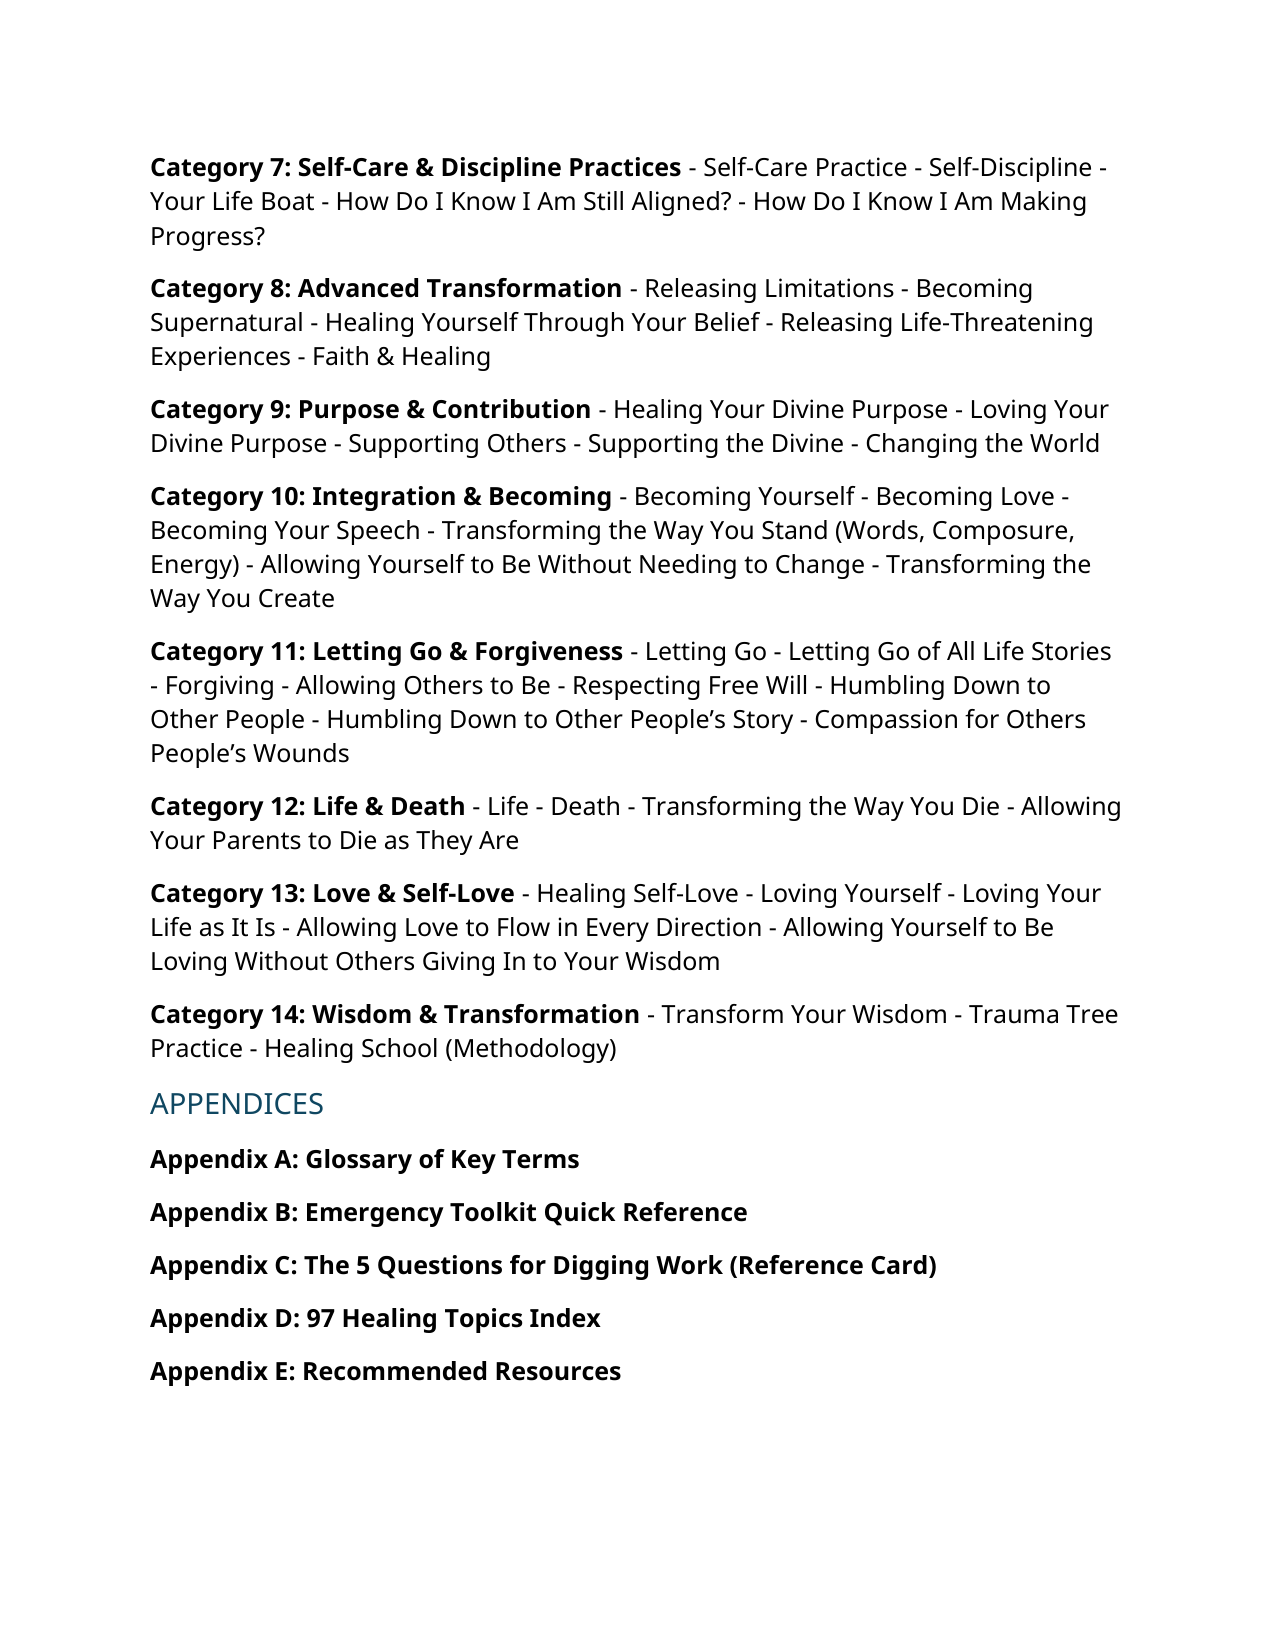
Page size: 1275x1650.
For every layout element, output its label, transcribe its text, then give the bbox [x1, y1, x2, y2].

text Category 10: Integration & Becoming - Becoming Yourself - Becoming Love - Becoming Your Speech - Transforming the Way You Stand (Words, Composure, Energy) - Allowing Yourself to Be Without Needing to Change - Transforming the Way You Create [150, 479, 1125, 615]
text Category 12: Life & Death - Life - Death - Transforming the Way You Die - Allowing Your Parents to Die as They Are [150, 789, 1125, 857]
text Appendix E: Recommended Resources [150, 1353, 1125, 1387]
text Appendix A: Glossary of Key Terms [150, 1142, 1125, 1176]
subtitle APPENDICES [150, 1083, 1125, 1123]
text Appendix B: Emergency Toolkit Quick Reference [150, 1195, 1125, 1229]
text Appendix C: The 5 Questions for Digging Work (Reference Card) [150, 1247, 1125, 1282]
text Category 14: Wisdom & Transformation - Transform Your Wisdom - Trauma Tree Practice - Healing School (Methodology) [150, 997, 1125, 1065]
text Category 8: Advanced Transformation - Releasing Limitations - Becoming Supernatural - Healing Yourself Through Your Belief - Releasing Life-Threatening Experiences - Faith & Healing [150, 271, 1125, 373]
text Category 13: Love & Self-Love - Healing Self-Love - Loving Yourself - Loving Your Life as It Is - Allowing Love to Flow in Every Direction - Allowing Yourself to Be Loving Without Others Giving In to Your Wisdom [150, 876, 1125, 978]
text Appendix D: 97 Healing Topics Index [150, 1300, 1125, 1334]
text Category 7: Self-Care & Discipline Practices - Self-Care Practice - Self-Discipline - Your Life Boat - How Do I Know I Am Still Aligned? - How Do I Know I Am Making Progress? [150, 150, 1125, 252]
text Category 9: Purpose & Contribution - Healing Your Divine Purpose - Loving Your Divine Purpose - Supporting Others - Supporting the Divine - Changing the World [150, 392, 1125, 460]
text Category 11: Letting Go & Forgiveness - Letting Go - Letting Go of All Life Stories - Forgiving - Allowing Others to Be - Respecting Free Will - Humbling Down to Other People - Humbling Down to Other People’s Story - Compassion for Others People’s Wounds [150, 634, 1125, 770]
